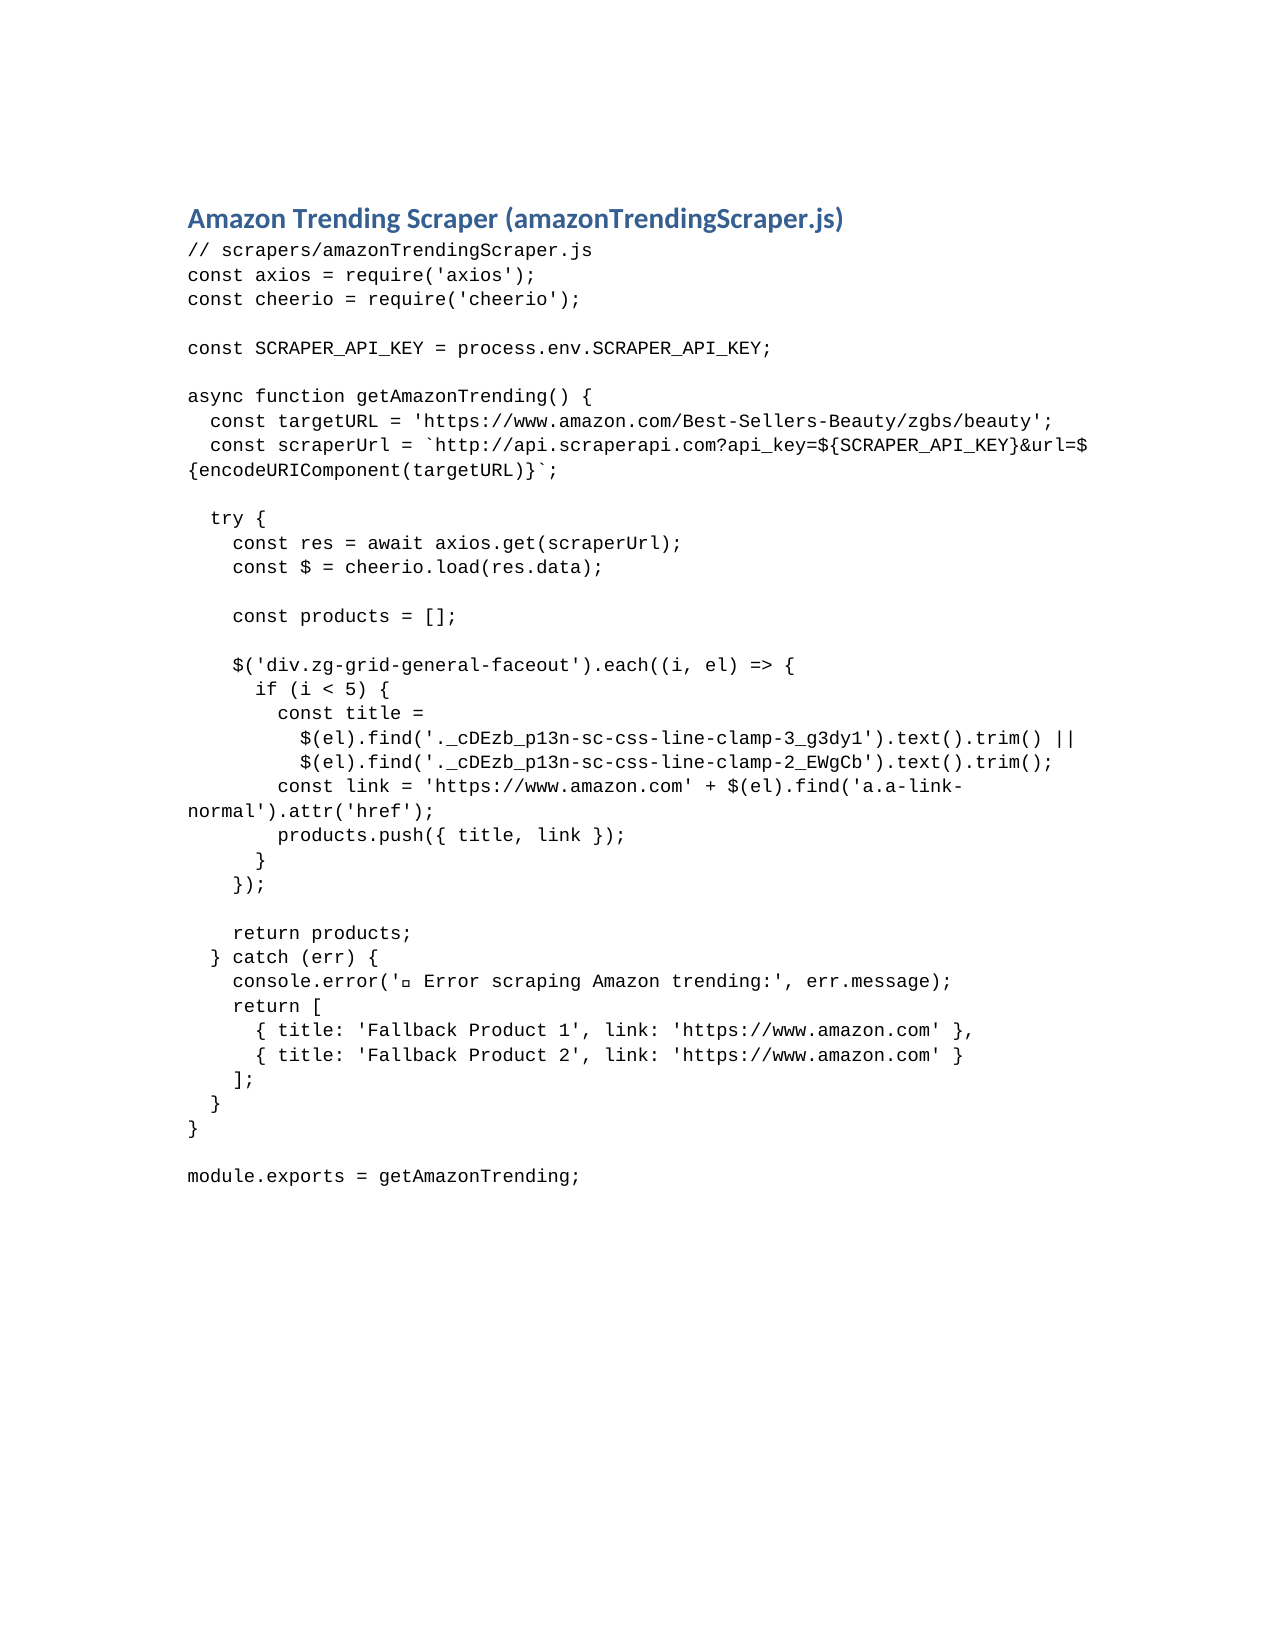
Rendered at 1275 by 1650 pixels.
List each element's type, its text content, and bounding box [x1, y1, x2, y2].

subtitle Amazon Trending Scraper (amazonTrendingScraper.js) [187, 200, 1087, 236]
text // scrapers/amazonTrendingScraper.js const axios = require('axios'); const cheerio = require('cheerio'); const SCRAPER_API_KEY = process.env.SCRAPER_API_KEY; async function getAmazonTrending() { const targetURL = 'https://www.amazon.com/Best-Sellers-Beauty/zgbs/beauty'; const scraperUrl = `http://api.scraperapi.com?api_key=${SCRAPER_API_KEY}&url=${encodeURIComponent(targetURL)}`; try { const res = await axios.get(scraperUrl); const $ = cheerio.load(res.data); const products = []; $('div.zg-grid-general-faceout').each((i, el) => { if (i < 5) { const title = $(el).find('._cDEzb_p13n-sc-css-line-clamp-3_g3dy1').text().trim() || $(el).find('._cDEzb_p13n-sc-css-line-clamp-2_EWgCb').text().trim(); const link = 'https://www.amazon.com' + $(el).find('a.a-link-normal').attr('href'); products.push({ title, link }); } }); return products; } catch (err) { console.error('❌ Error scraping Amazon trending:', err.message); return [ { title: 'Fallback Product 1', link: 'https://www.amazon.com' }, { title: 'Fallback Product 2', link: 'https://www.amazon.com' } ]; } } module.exports = getAmazonTrending; [187, 241, 1087, 1219]
